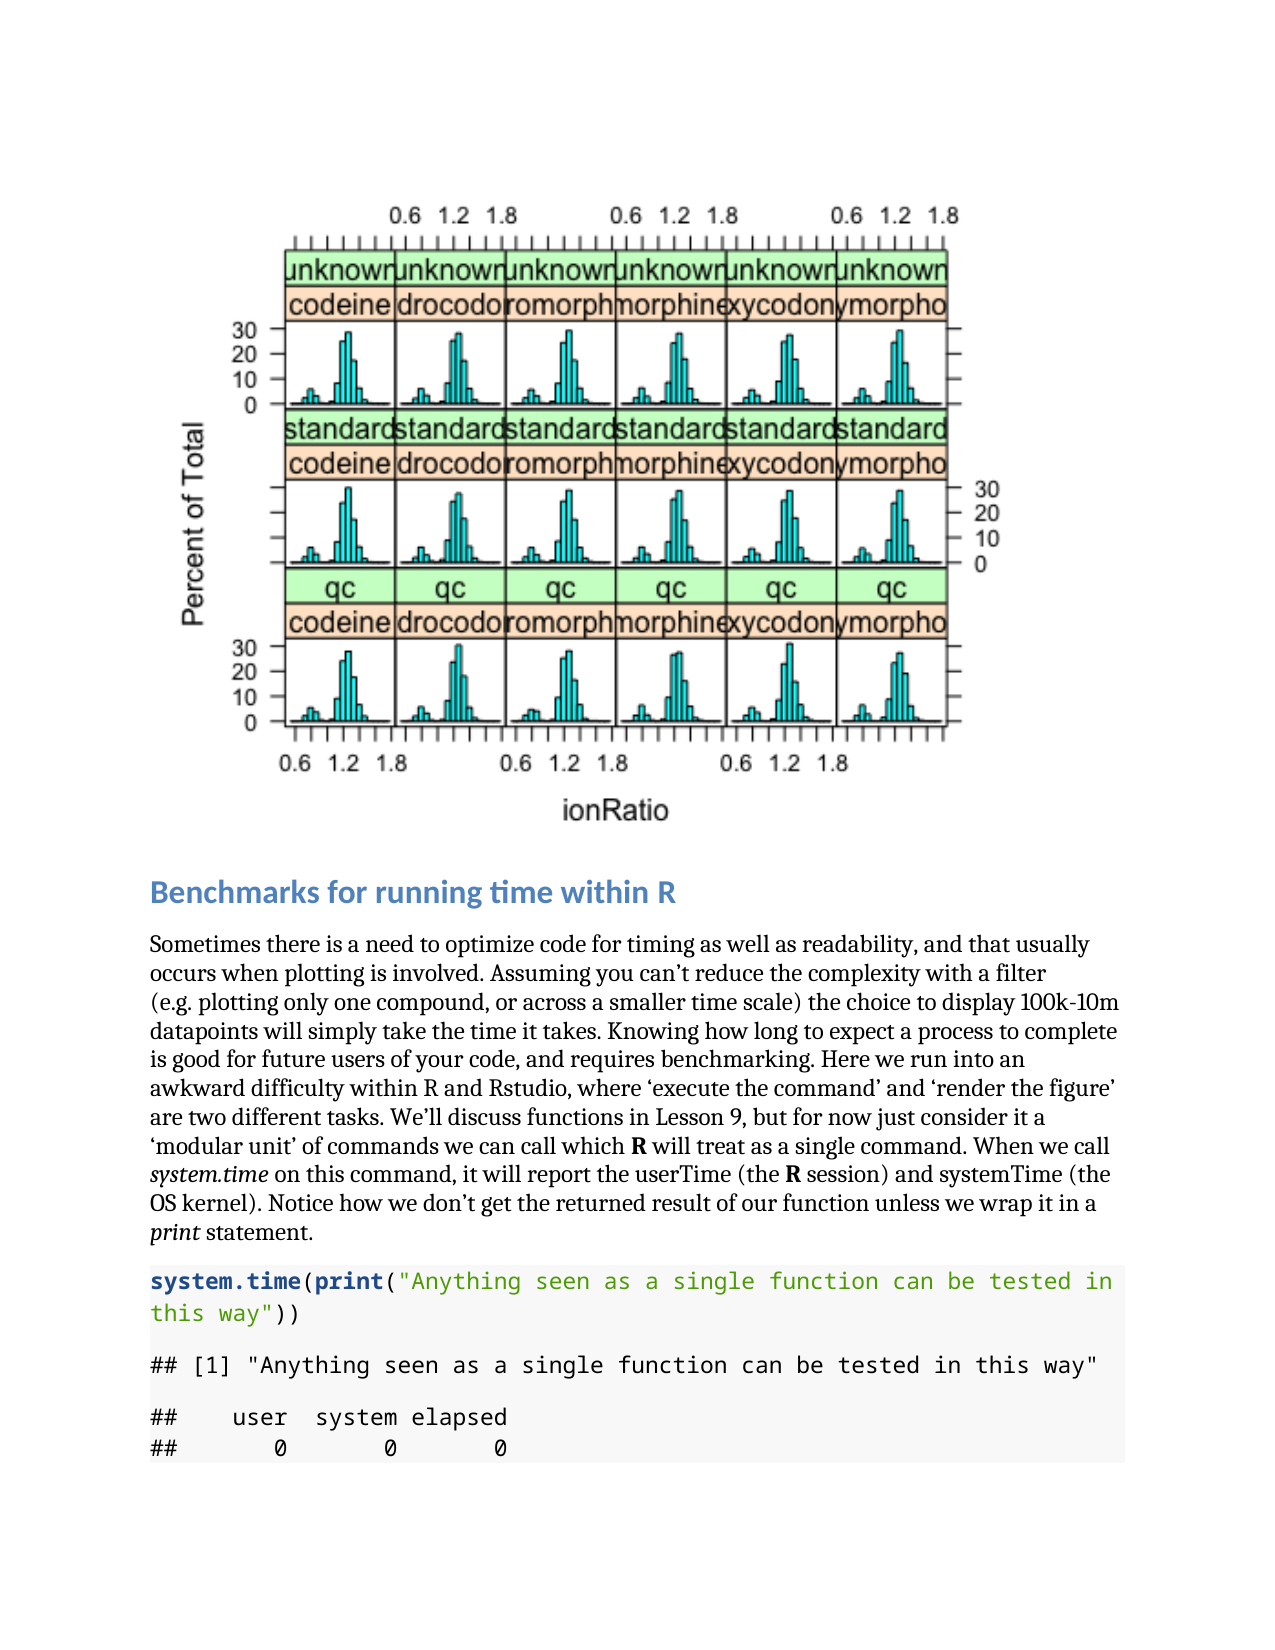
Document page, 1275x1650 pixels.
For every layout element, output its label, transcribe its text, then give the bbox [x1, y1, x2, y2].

text ## [1] "Anything seen as a single function can be tested in this way" [150, 1349, 1125, 1380]
text ## user system elapsed ## 0 0 0 [150, 1401, 1125, 1463]
text system.time(print("Anything seen as a single function can be tested in this way")) [301, 1265, 1125, 1328]
subtitle Benchmarks for running time within R [150, 871, 1125, 912]
text Sometimes there is a need to optimize code for timing as well as readability, and that usually occurs when plotting is involved. Assuming you can’t reduce the complexity with a filter (e.g. plotting only one compound, or across a smaller time scale) the choice to display 100k-10m datapoints will simply take the time it takes. Knowing how long to expect a process to complete is good for future users of your code, and requires benchmarking. Here we run into an awkward difficulty within R and Rstudio, where ‘execute the command’ and ‘render the figure’ are two different tasks. We’ll discuss functions in Lesson 9, but for now just consider it a ‘modular unit’ of commands we can call which R will treat as a single command. When we call system.time on this command, it will report the userTime (the R session) and systemTime (the OS kernel). Notice how we don’t get the returned result of our function unless we wrap it in a print statement. [150, 930, 1125, 1247]
picture [168, 150, 1044, 850]
